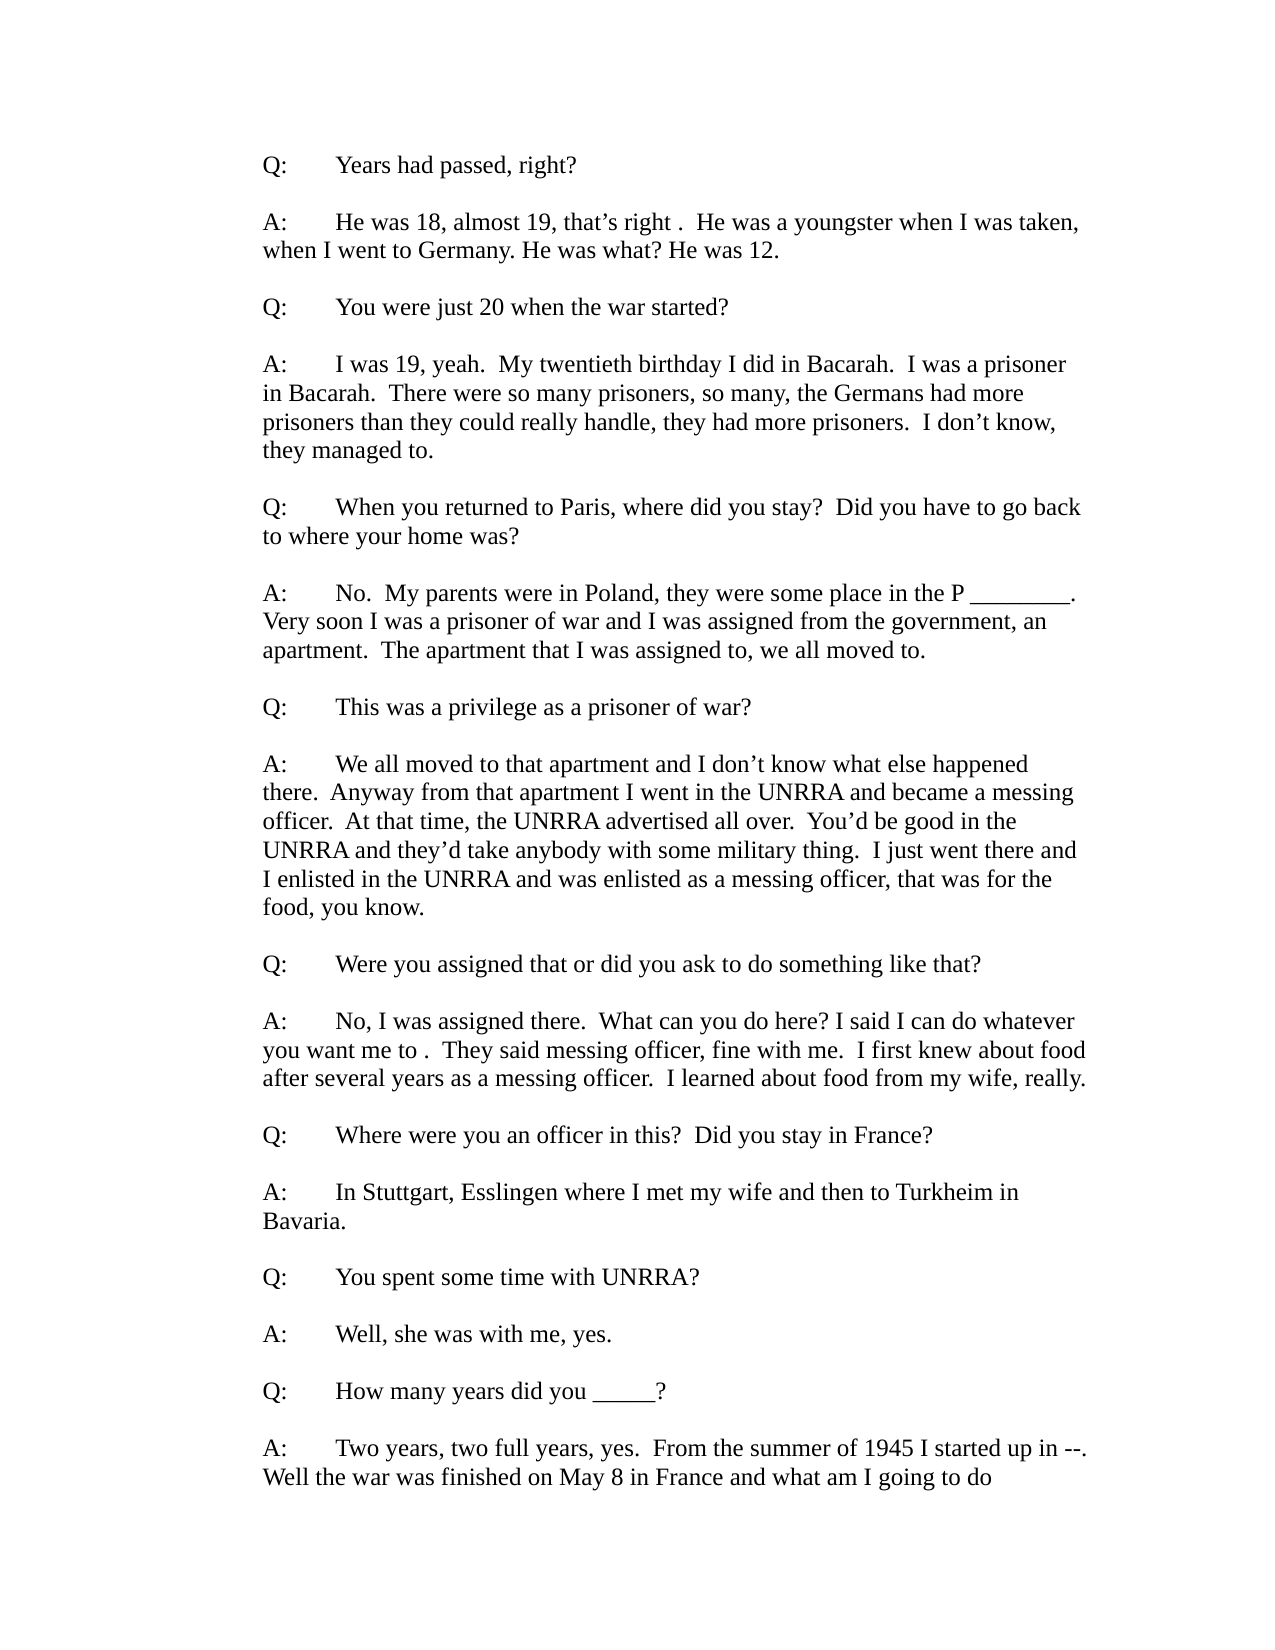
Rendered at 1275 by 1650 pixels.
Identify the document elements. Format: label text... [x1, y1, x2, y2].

text Q: Speaking German was --? [262, 437, 1087, 466]
text A: Find out where I’m from and assuming I’m Jewish, sure, right away. The thing I was scared of was drop your pants. That’s what you were scared of, huh. Because that’s what they did at the time. Drop your pants, that’s it. Right away you’re off. Eight prisoners and one German guard, yes. [262, 725, 1087, 840]
text Q: What was your fear about speaking German there? That they would find out where you were from? Assuming you’re Jewish? [262, 639, 1087, 696]
text A: Junior fuehrer, what you said, exactly, a junior fuehrer. Under those circumstances I did not speak very well German. I did not speak very well because they would have cut me off. I was sure that this was very dangerous, very dangerous. [262, 294, 1087, 409]
text A: In that place, in that place. Back in Laufeld, I spoke German to the camp. No, no I spoke German, I didn’t speak very much German at all in Trier. In Trier I did not but when I came back to Laufeld, I start speaking German to the German guard. [262, 495, 1087, 610]
text Q: This was a junior fuehrer or head of the camp or some --? [262, 236, 1087, 265]
text A: I was 19, yeah. My twentieth birthday I did in Bacarah. I was a prisoner in Bacarah. There were so many prisoners, so many, the Germans had more prisoners than they could really handle, they had more prisoners. I don’t know, they managed to. [262, 1271, 1087, 1386]
text A: No, it was just one time. One time and he said I should stay for a month. I served for three weeks. [262, 150, 1087, 207]
text A: At Laufeld. At other lager camps, then February 7, 1945 while it was -- I remember yes. My brother said I was so dirty when I came and my other brother, I met him in the stairway and I didn’t recognize him, because he was then 19, I was 25. [262, 926, 1087, 1041]
text Q: At Laufeld? [262, 869, 1087, 897]
text Q: You were just 20 when the war started? [262, 1214, 1087, 1242]
text Q: Years had passed, right? [262, 1070, 1087, 1099]
text Q: When you returned to Paris, where did you stay? Did you have to go back to where your home was? [262, 1415, 1087, 1472]
text A: He was 18, almost 19, that’s right . He was a youngster when I was taken, when I went to Germany. He was what? He was 12. [262, 1127, 1087, 1185]
